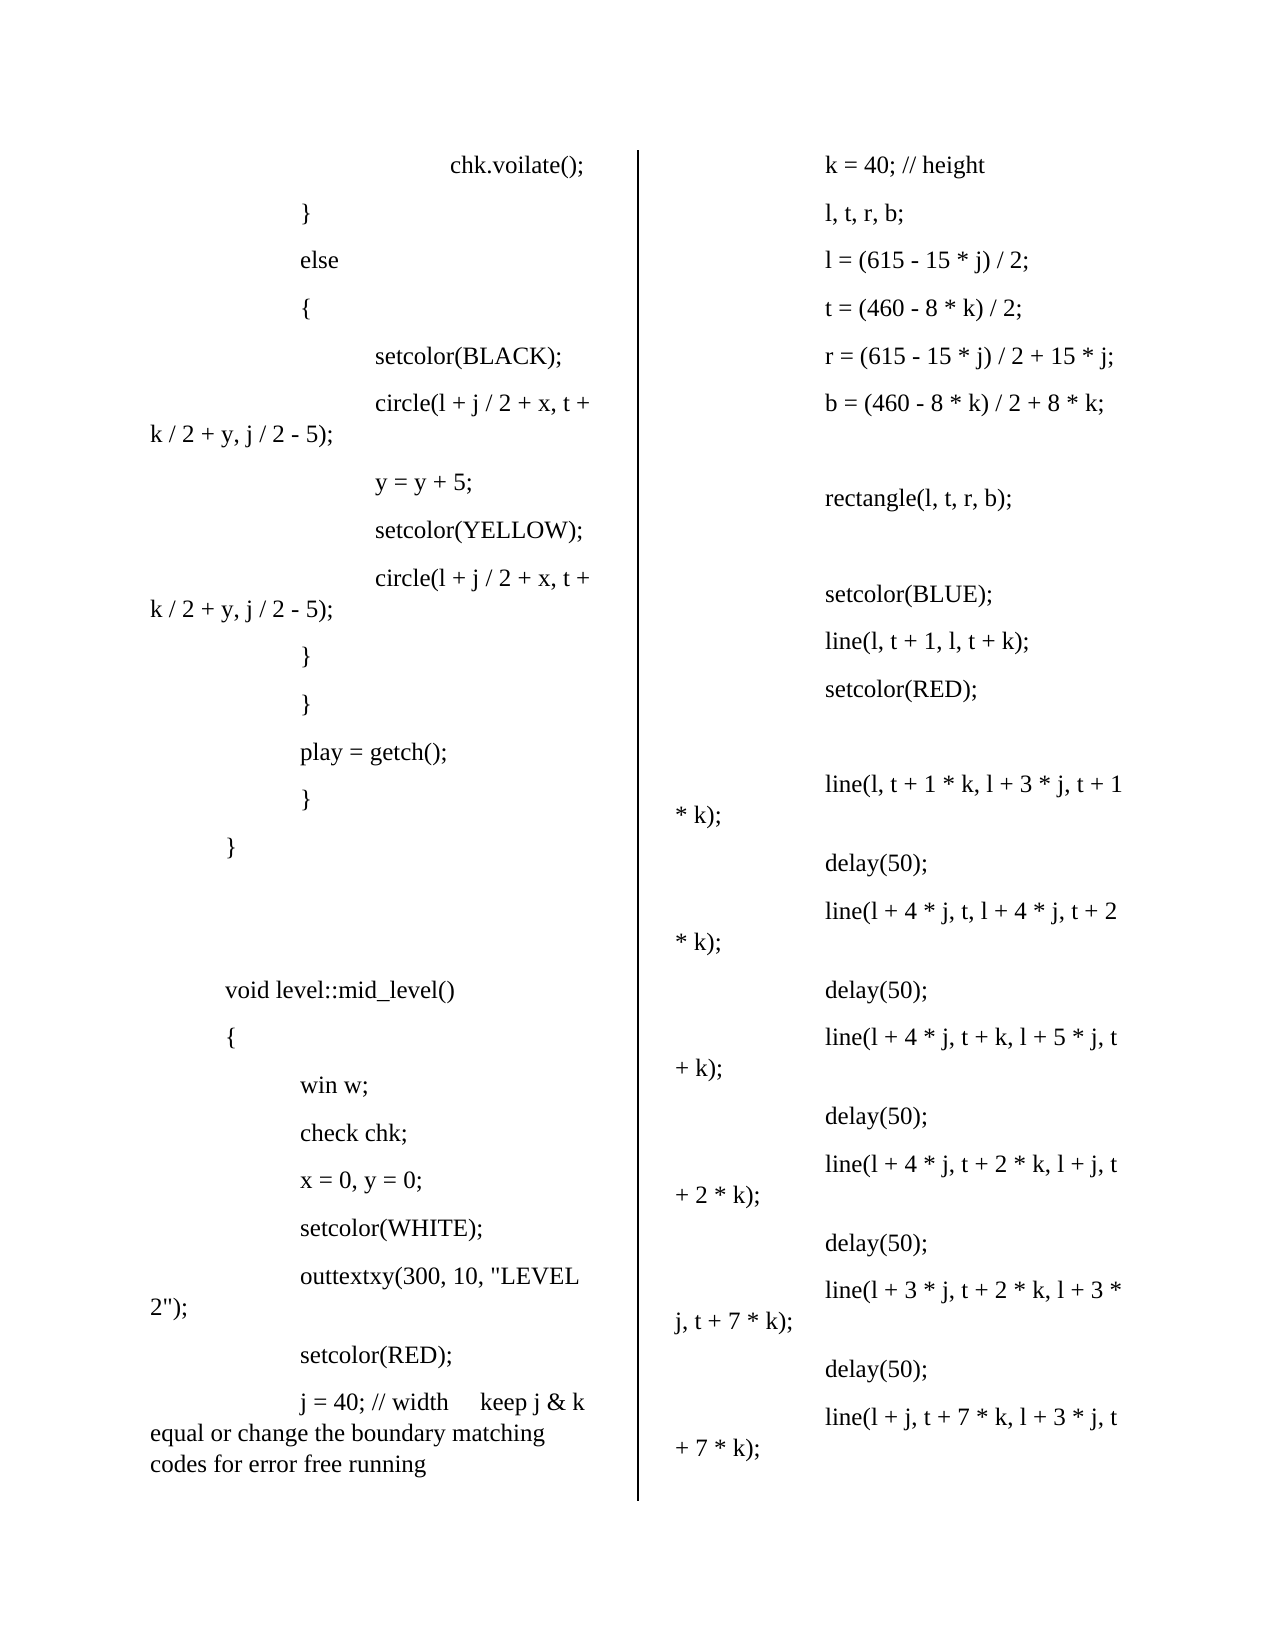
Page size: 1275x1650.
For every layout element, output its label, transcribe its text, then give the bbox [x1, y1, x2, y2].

text line(l + 4 * j, t + 2 * k, l + j, t + 2 * k); [675, 1149, 1125, 1209]
text r = (615 - 15 * j) / 2 + 15 * j; [675, 341, 1125, 369]
text } [150, 198, 600, 226]
text line(l + j, t + 7 * k, l + 3 * j, t + 7 * k); [675, 1402, 1125, 1462]
text rectangle(l, t, r, b); [675, 483, 1125, 512]
text } [150, 641, 600, 670]
text k = 40; // height [675, 150, 1125, 179]
text line(l, t + 1, l, t + k); [675, 626, 1125, 655]
text play = getch(); [150, 737, 600, 766]
text else [150, 245, 600, 274]
text { [150, 293, 600, 322]
text t = (460 - 8 * k) / 2; [675, 293, 1125, 322]
text } [150, 832, 600, 861]
text j = 40; // width keep j & k equal or change the boundary matching codes for error free running [150, 1387, 600, 1478]
text delay(50); [675, 1354, 1125, 1383]
text x = 0, y = 0; [150, 1166, 600, 1194]
text { [150, 1022, 600, 1051]
text line(l + 4 * j, t, l + 4 * j, t + 2 * k); [675, 896, 1125, 956]
text delay(50); [675, 1228, 1125, 1256]
text line(l + 4 * j, t + k, l + 5 * j, t + k); [675, 1022, 1125, 1082]
text setcolor(RED); [150, 1340, 600, 1368]
text setcolor(WHITE); [150, 1213, 600, 1242]
text chk.voilate(); [150, 150, 600, 179]
text win w; [150, 1070, 600, 1099]
text line(l, t + 1 * k, l + 3 * j, t + 1 * k); [675, 769, 1125, 829]
text void level::mid_level() [150, 975, 600, 1003]
text check chk; [150, 1118, 600, 1147]
text setcolor(BLACK); [150, 341, 600, 369]
text circle(l + j / 2 + x, t + k / 2 + y, j / 2 - 5); [150, 563, 600, 622]
text y = y + 5; [150, 467, 600, 496]
text l = (615 - 15 * j) / 2; [675, 245, 1125, 274]
text delay(50); [675, 1101, 1125, 1130]
text delay(50); [675, 848, 1125, 877]
text circle(l + j / 2 + x, t + k / 2 + y, j / 2 - 5); [150, 388, 600, 448]
text line(l + 3 * j, t + 2 * k, l + 3 * j, t + 7 * k); [675, 1275, 1125, 1335]
text b = (460 - 8 * k) / 2 + 8 * k; [675, 388, 1125, 417]
text setcolor(YELLOW); [150, 515, 600, 544]
text l, t, r, b; [675, 198, 1125, 226]
text setcolor(RED); [675, 674, 1125, 703]
text setcolor(BLUE); [675, 579, 1125, 607]
text } [150, 784, 600, 813]
text outtextxy(300, 10, "LEVEL 2"); [150, 1261, 600, 1321]
text delay(50); [675, 975, 1125, 1003]
text } [150, 689, 600, 718]
